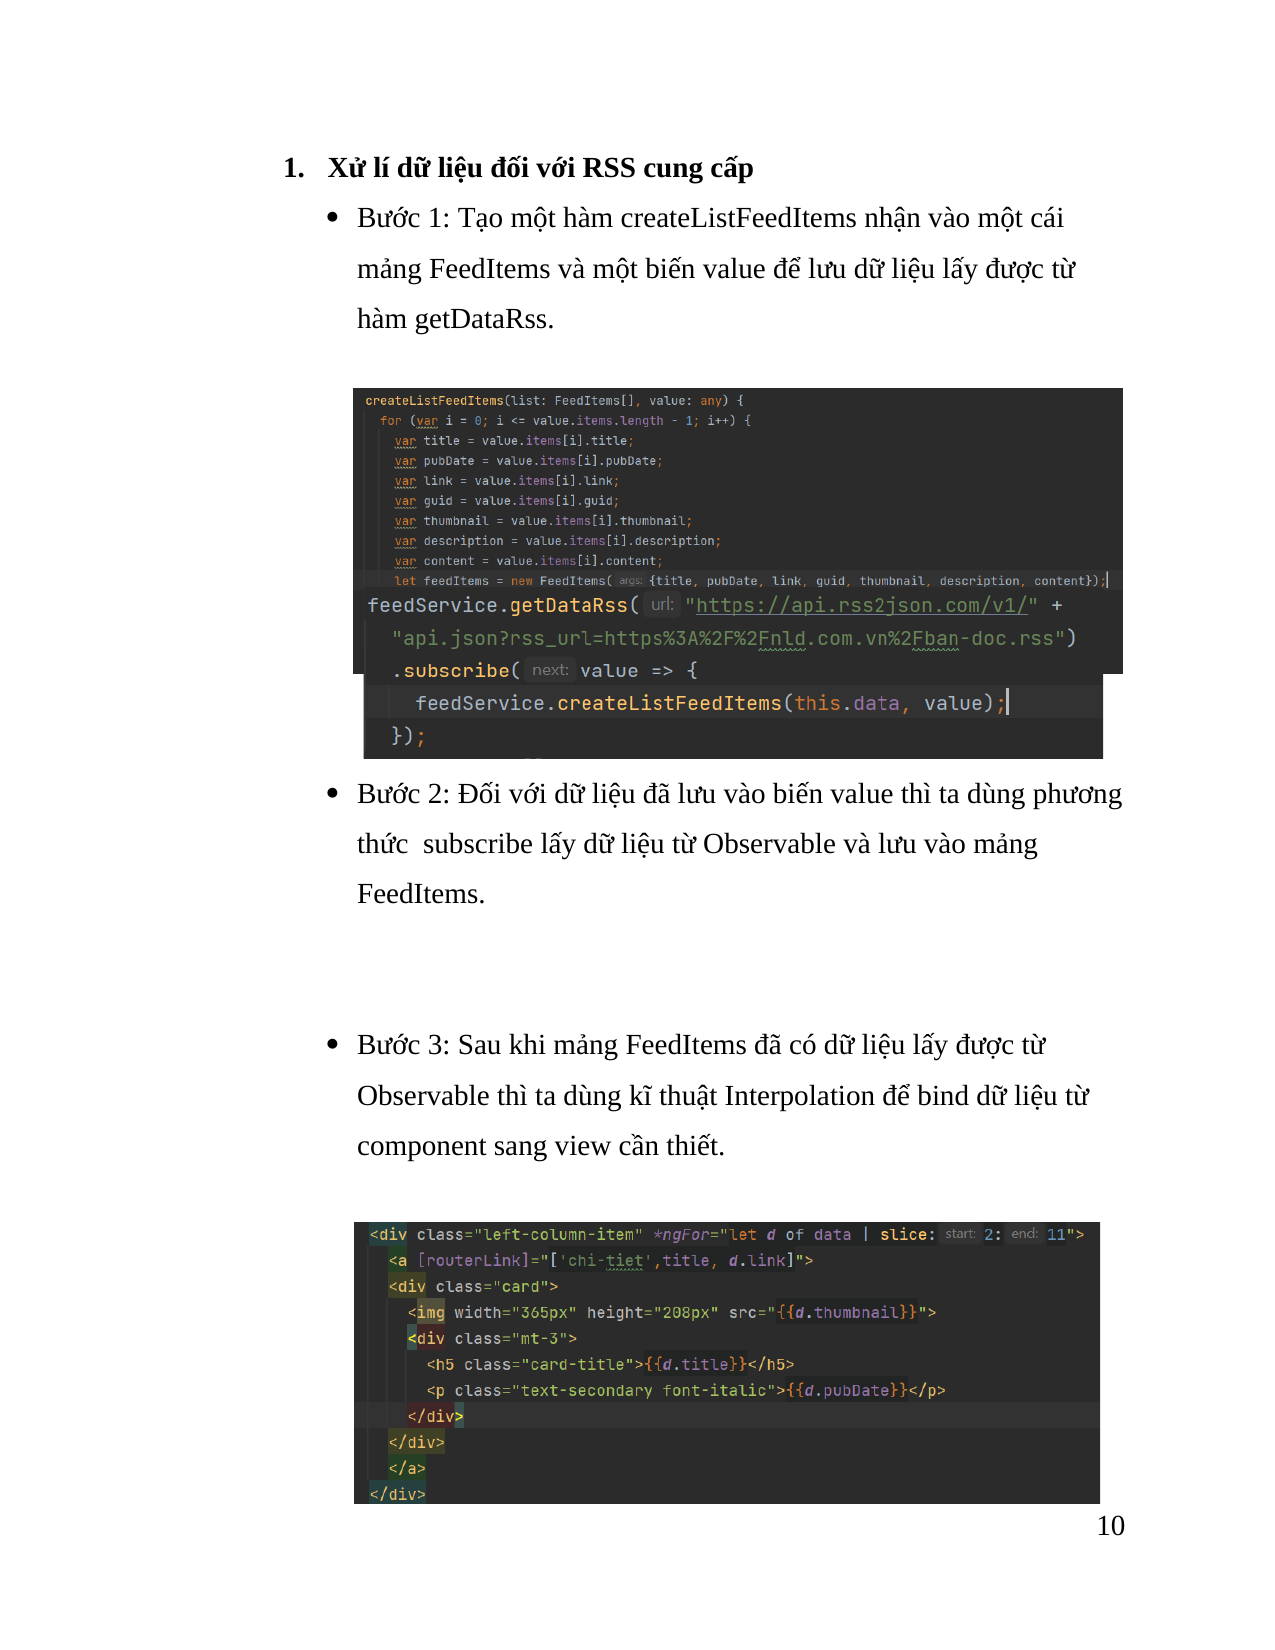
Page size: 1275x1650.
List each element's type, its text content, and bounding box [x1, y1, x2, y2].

list Xử lí dữ liệu đối với RSS cung cấp [283, 150, 1125, 183]
picture [353, 388, 1123, 759]
picture [354, 1222, 1100, 1504]
list Bước 3: Sau khi mảng FeedItems đã có dữ liệu lấy được từ Observable thì ta dùng kĩ thuật Interpolation để bind dữ liệu từ component sang view cần thiết. [327, 1027, 1125, 1162]
list Bước 1: Tạo một hàm createListFeedItems nhận vào một cái mảng FeedItems và một biến value để lưu dữ liệu lấy được từ hàm getDataRss. [327, 200, 1125, 334]
